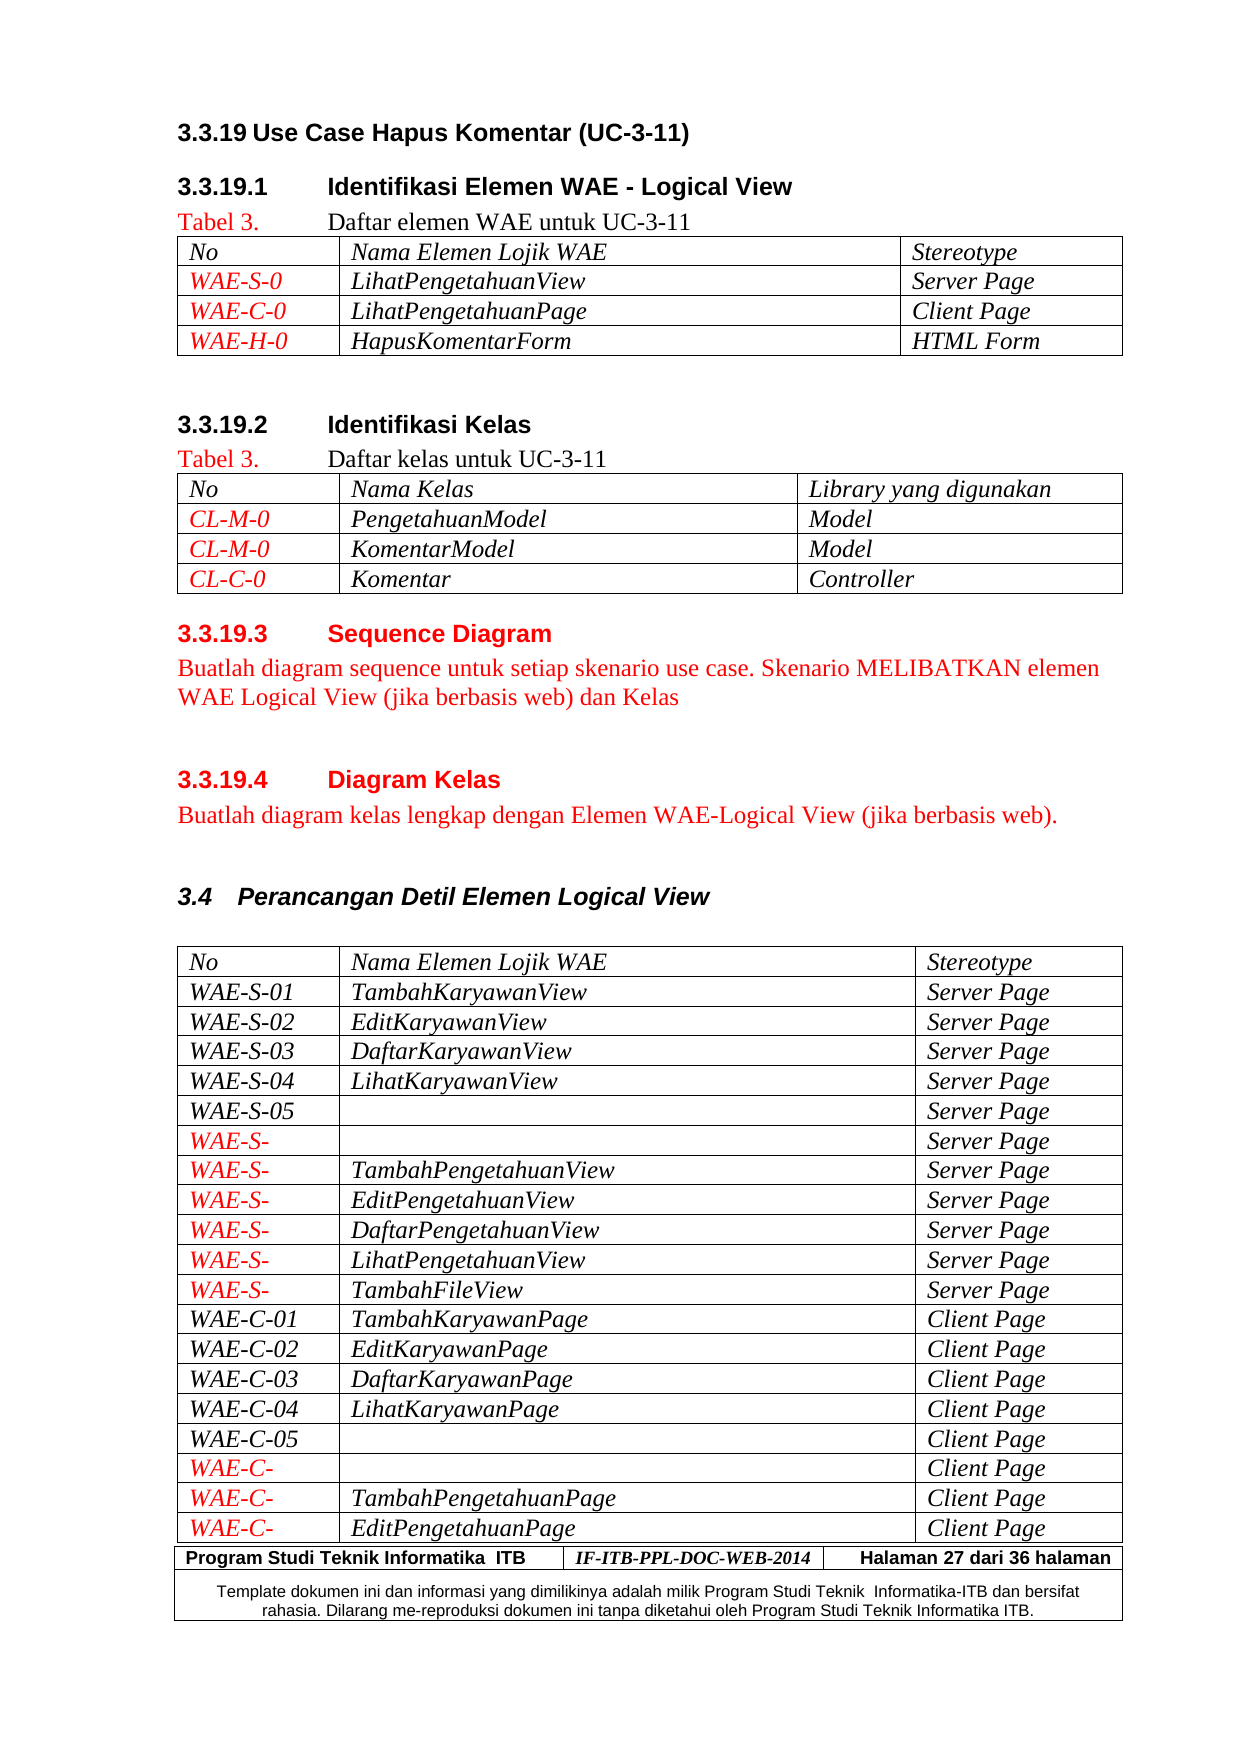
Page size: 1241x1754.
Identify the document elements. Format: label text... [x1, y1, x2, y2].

table_cell Client Page [916, 1394, 1122, 1423]
table_cell WAE-S-01 [178, 977, 339, 1006]
table_cell WAE-S- [178, 1156, 339, 1184]
table_header No [178, 474, 339, 503]
table_cell TambahKaryawanView [340, 977, 915, 1006]
table_cell Model [798, 504, 1122, 533]
table_cell WAE-C-03 [178, 1364, 339, 1393]
table_cell Client Page [901, 296, 1122, 325]
table_cell EditKaryawanPage [340, 1334, 915, 1363]
table_cell Komentar [340, 564, 797, 592]
subtitle Use Case Hapus Komentar (UC-3-11) [177, 118, 1122, 147]
table_cell Client Page [916, 1513, 1122, 1542]
table_cell Client Page [916, 1334, 1122, 1363]
table_cell [340, 1424, 915, 1452]
table_header Stereotype [916, 947, 1122, 976]
table_cell TambahPengetahuanView [340, 1156, 915, 1184]
table_cell WAE-C- [178, 1454, 339, 1482]
table_cell DaftarKaryawanPage [340, 1364, 915, 1393]
table_cell WAE-S- [178, 1126, 339, 1154]
table_cell Server Page [916, 1156, 1122, 1184]
table_cell HapusKomentarForm [340, 326, 900, 355]
table_cell Server Page [916, 1275, 1122, 1303]
table_header Nama Elemen Lojik WAE [340, 237, 900, 265]
table_header Nama Elemen Lojik WAE [340, 947, 915, 976]
table_cell WAE-C-04 [178, 1394, 339, 1423]
table_cell LihatKaryawanPage [340, 1394, 915, 1423]
table_cell PengetahuanModel [340, 504, 797, 533]
table_cell WAE-C-0 [178, 296, 339, 325]
table_cell WAE-S-03 [178, 1036, 339, 1065]
table_cell LihatPengetahuanView [340, 1245, 915, 1274]
table_cell WAE-S-05 [178, 1096, 339, 1125]
table_cell TambahFileView [340, 1275, 915, 1303]
table_cell Server Page [916, 977, 1122, 1006]
table_header Nama Kelas [340, 474, 797, 503]
table_cell Server Page [916, 1066, 1122, 1095]
table_cell [340, 1454, 915, 1482]
table_cell Client Page [916, 1364, 1122, 1393]
text Tabel 3. Daftar kelas untuk UC-3-11 [177, 444, 1122, 473]
table_cell CL-M-0 [178, 534, 339, 563]
table_cell CL-C-0 [178, 564, 339, 592]
table_cell Server Page [916, 1126, 1122, 1154]
table_cell WAE-C- [178, 1483, 339, 1512]
text Buatlah diagram kelas lengkap dengan Elemen WAE-Logical View (jika berbasis web). [177, 800, 1122, 828]
table_cell TambahPengetahuanPage [340, 1483, 915, 1512]
table_cell Client Page [916, 1483, 1122, 1512]
table_cell DaftarKaryawanView [340, 1036, 915, 1065]
table_cell WAE-H-0 [178, 326, 339, 355]
subtitle Identifikasi Kelas [177, 409, 1122, 438]
subtitle Sequence Diagram [177, 618, 1122, 647]
table_cell Client Page [916, 1424, 1122, 1452]
table_cell WAE-C-05 [178, 1424, 339, 1452]
subtitle Identifikasi Elemen WAE - Logical View [177, 172, 1122, 201]
table_cell Server Page [916, 1185, 1122, 1214]
table_cell KomentarModel [340, 534, 797, 563]
table_cell WAE-S-04 [178, 1066, 339, 1095]
table_cell Server Page [916, 1245, 1122, 1274]
table_cell Server Page [916, 1215, 1122, 1244]
table_cell WAE-C- [178, 1513, 339, 1542]
table_cell Server Page [916, 1007, 1122, 1035]
table_cell DaftarPengetahuanView [340, 1215, 915, 1244]
table_cell Server Page [916, 1036, 1122, 1065]
table_cell WAE-S- [178, 1245, 339, 1274]
table_header No [178, 237, 339, 265]
table_cell HTML Form [901, 326, 1122, 355]
table_cell EditPengetahuanView [340, 1185, 915, 1214]
table_cell Server Page [901, 266, 1122, 295]
table_cell LihatPengetahuanView [340, 266, 900, 295]
table_cell Client Page [916, 1454, 1122, 1482]
table_cell Server Page [916, 1096, 1122, 1125]
table_cell WAE-S- [178, 1185, 339, 1214]
table_cell [340, 1096, 915, 1125]
table_header Stereotype [901, 237, 1122, 265]
table_cell [340, 1126, 915, 1154]
subtitle Perancangan Detil Elemen Logical View [177, 882, 1122, 911]
table_cell WAE-S-0 [178, 266, 339, 295]
table_cell WAE-S- [178, 1215, 339, 1244]
table_cell WAE-C-02 [178, 1334, 339, 1363]
table_cell WAE-S-02 [178, 1007, 339, 1035]
table_cell CL-M-0 [178, 504, 339, 533]
table_header Library yang digunakan [798, 474, 1122, 503]
subtitle Diagram Kelas [177, 765, 1122, 793]
table_cell WAE-S- [178, 1275, 339, 1303]
text Buatlah diagram sequence untuk setiap skenario use case. Skenario MELIBATKAN elemen WAE Logical View (jika berbasis web) dan Kelas [177, 653, 1122, 711]
text Tabel 3. Daftar elemen WAE untuk UC-3-11 [177, 207, 1122, 236]
table_cell Model [798, 534, 1122, 563]
table_cell EditKaryawanView [340, 1007, 915, 1035]
table_header No [178, 947, 339, 976]
table_cell Client Page [916, 1305, 1122, 1333]
table_cell WAE-C-01 [178, 1305, 339, 1333]
table_cell TambahKaryawanPage [340, 1305, 915, 1333]
table_cell EditPengetahuanPage [340, 1513, 915, 1542]
table_cell LihatPengetahuanPage [340, 296, 900, 325]
table_cell LihatKaryawanView [340, 1066, 915, 1095]
table_cell Controller [798, 564, 1122, 592]
